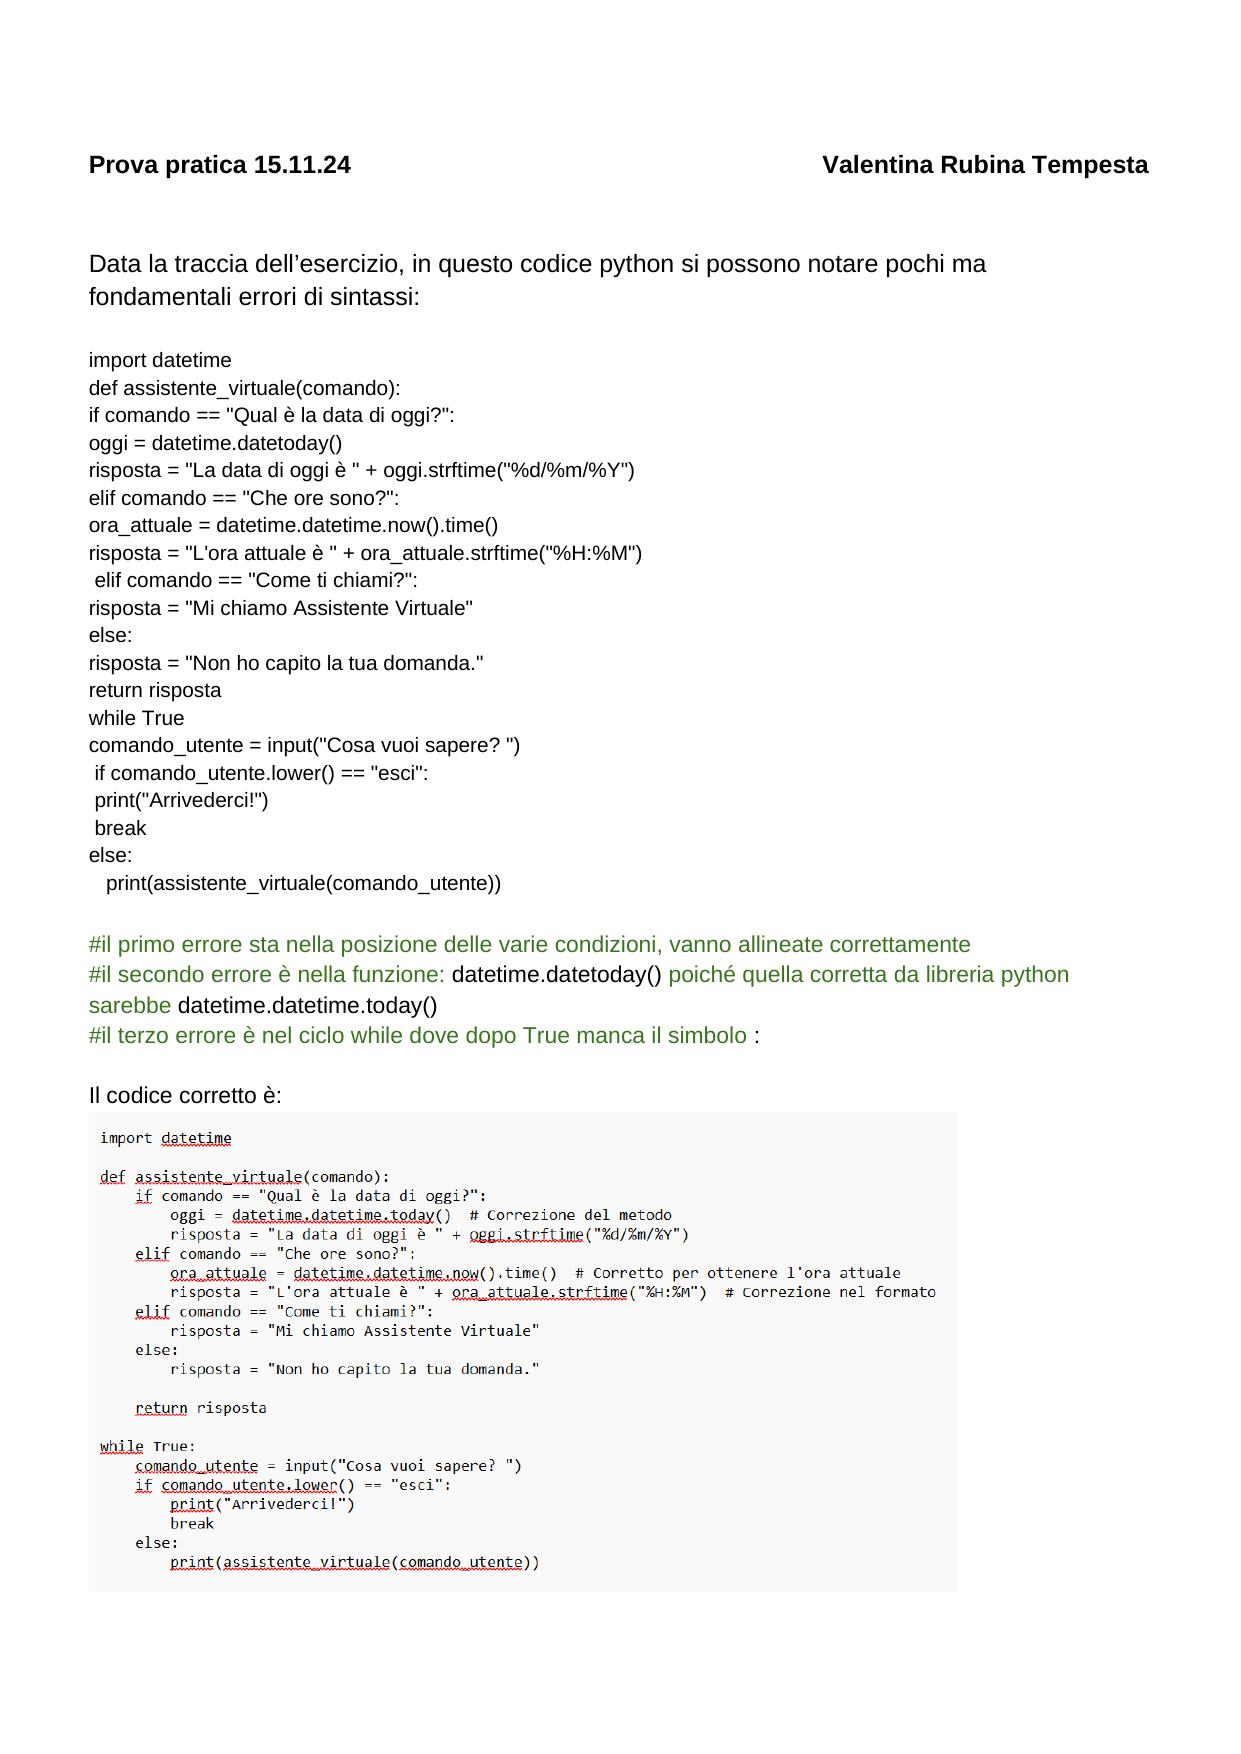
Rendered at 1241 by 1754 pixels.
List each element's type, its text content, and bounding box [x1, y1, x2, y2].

text risposta = "La data di oggi è " + oggi.strftime("%d/%m/%Y") [88, 458, 1090, 482]
text ora_attuale = datetime.datetime.now().time() [88, 513, 1090, 537]
text else: [88, 843, 1090, 867]
text print("Arrivederci!") [88, 788, 1090, 812]
text Prova pratica 15.11.24 Valentina Rubina Tempesta [88, 150, 1152, 179]
text elif comando == "Che ore sono?": [88, 486, 1090, 509]
text else: [88, 623, 1090, 647]
text break [88, 816, 1090, 839]
text elif comando == "Come ti chiami?": [88, 568, 1090, 592]
text import datetime [88, 348, 1090, 372]
text Data la traccia dell’esercizio, in questo codice python si possono notare pochi ma fondamentali errori di sintassi: [88, 249, 1090, 311]
text return risposta [88, 678, 1090, 702]
text comando_utente = input("Cosa vuoi sapere? ") [88, 733, 1090, 757]
text while True [88, 706, 1090, 729]
text risposta = "L'ora attuale è " + ora_attuale.strftime("%H:%M") [88, 541, 1090, 564]
text risposta = "Non ho capito la tua domanda." [88, 651, 1090, 674]
text if comando == "Qual è la data di oggi?": [88, 403, 1090, 427]
text oggi = datetime.datetoday() [88, 431, 1090, 454]
text def assistente_virtuale(comando): [88, 376, 1166, 399]
text if comando_utente.lower() == "esci": [88, 761, 1090, 784]
text print(assistente_virtuale(comando_utente)) [88, 871, 1090, 894]
picture [88, 1112, 957, 1592]
text risposta = "Mi chiamo Assistente Virtuale" [88, 596, 1090, 619]
text #il primo errore sta nella posizione delle varie condizioni, vanno allineate correttamente [88, 931, 1166, 957]
text #il secondo errore è nella funzione: datetime.datetoday() poiché quella corretta da libreria python sarebbe datetime.datetime.today() #il terzo errore è nel ciclo while dove dopo True manca il simbolo : [88, 961, 1090, 1048]
